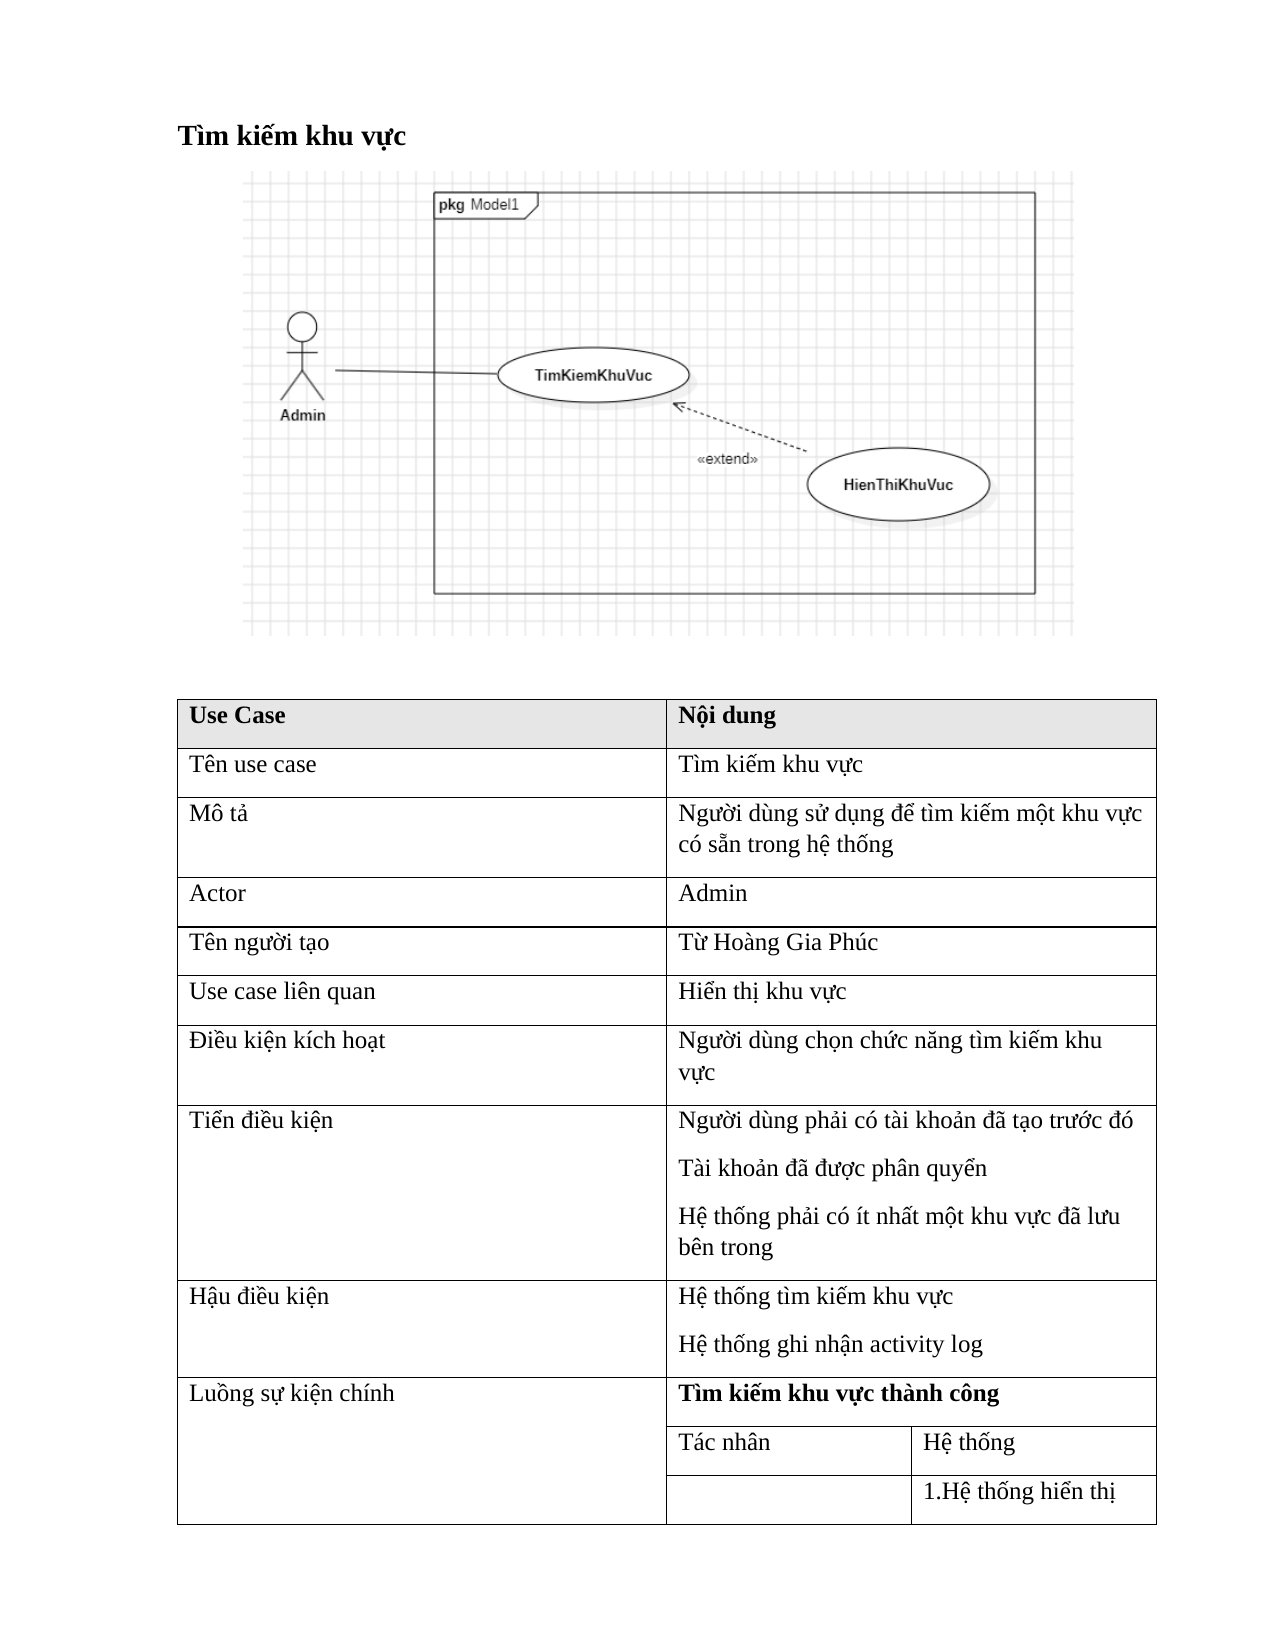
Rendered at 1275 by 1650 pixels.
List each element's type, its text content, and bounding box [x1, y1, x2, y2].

table_cell Hệ thống tìm kiếm khu vực Hệ thống ghi nhận activity log [667, 1281, 1156, 1377]
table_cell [667, 1476, 911, 1524]
table_cell Người dùng chọn chức năng tìm kiếm khu vực [667, 1026, 1156, 1104]
table_header Nội dung [667, 700, 1156, 748]
table_cell Tìm kiếm khu vực thành công [667, 1378, 1156, 1426]
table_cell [912, 1476, 1156, 1524]
table_cell Từ Hoàng Gia Phúc [667, 928, 1156, 975]
picture [242, 171, 1074, 636]
table_cell Tên người tạo [178, 928, 666, 975]
table_header Use Case [178, 700, 666, 748]
table_cell Hậu điều kiện [178, 1281, 666, 1377]
table_cell Tên use case [178, 749, 666, 797]
table_cell Người dùng phải có tài khoản đã tạo trước đó Tài khoản đã được phân quyển Hệ thống phải có ít nhất một khu vực đã lưu bên trong [667, 1106, 1156, 1280]
table_cell Luồng sự kiện chính [178, 1378, 666, 1524]
table_cell Tiển điều kiện [178, 1106, 666, 1280]
table_cell Tác nhân [667, 1427, 911, 1475]
table_cell Hiển thị khu vực [667, 976, 1156, 1024]
table_cell Admin [667, 878, 1156, 926]
table_cell Tìm kiếm khu vực [667, 749, 1156, 797]
table_cell Actor [178, 878, 666, 926]
table_cell Use case liên quan [178, 976, 666, 1024]
table_cell Điều kiện kích hoạt [178, 1026, 666, 1104]
table_cell Hệ thống [912, 1427, 1156, 1475]
table_cell Người dùng sử dụng để tìm kiếm một khu vực có sẵn trong hệ thống [667, 798, 1156, 877]
table_cell Mô tả [178, 798, 666, 877]
text Tìm kiếm khu vực [177, 118, 1157, 152]
